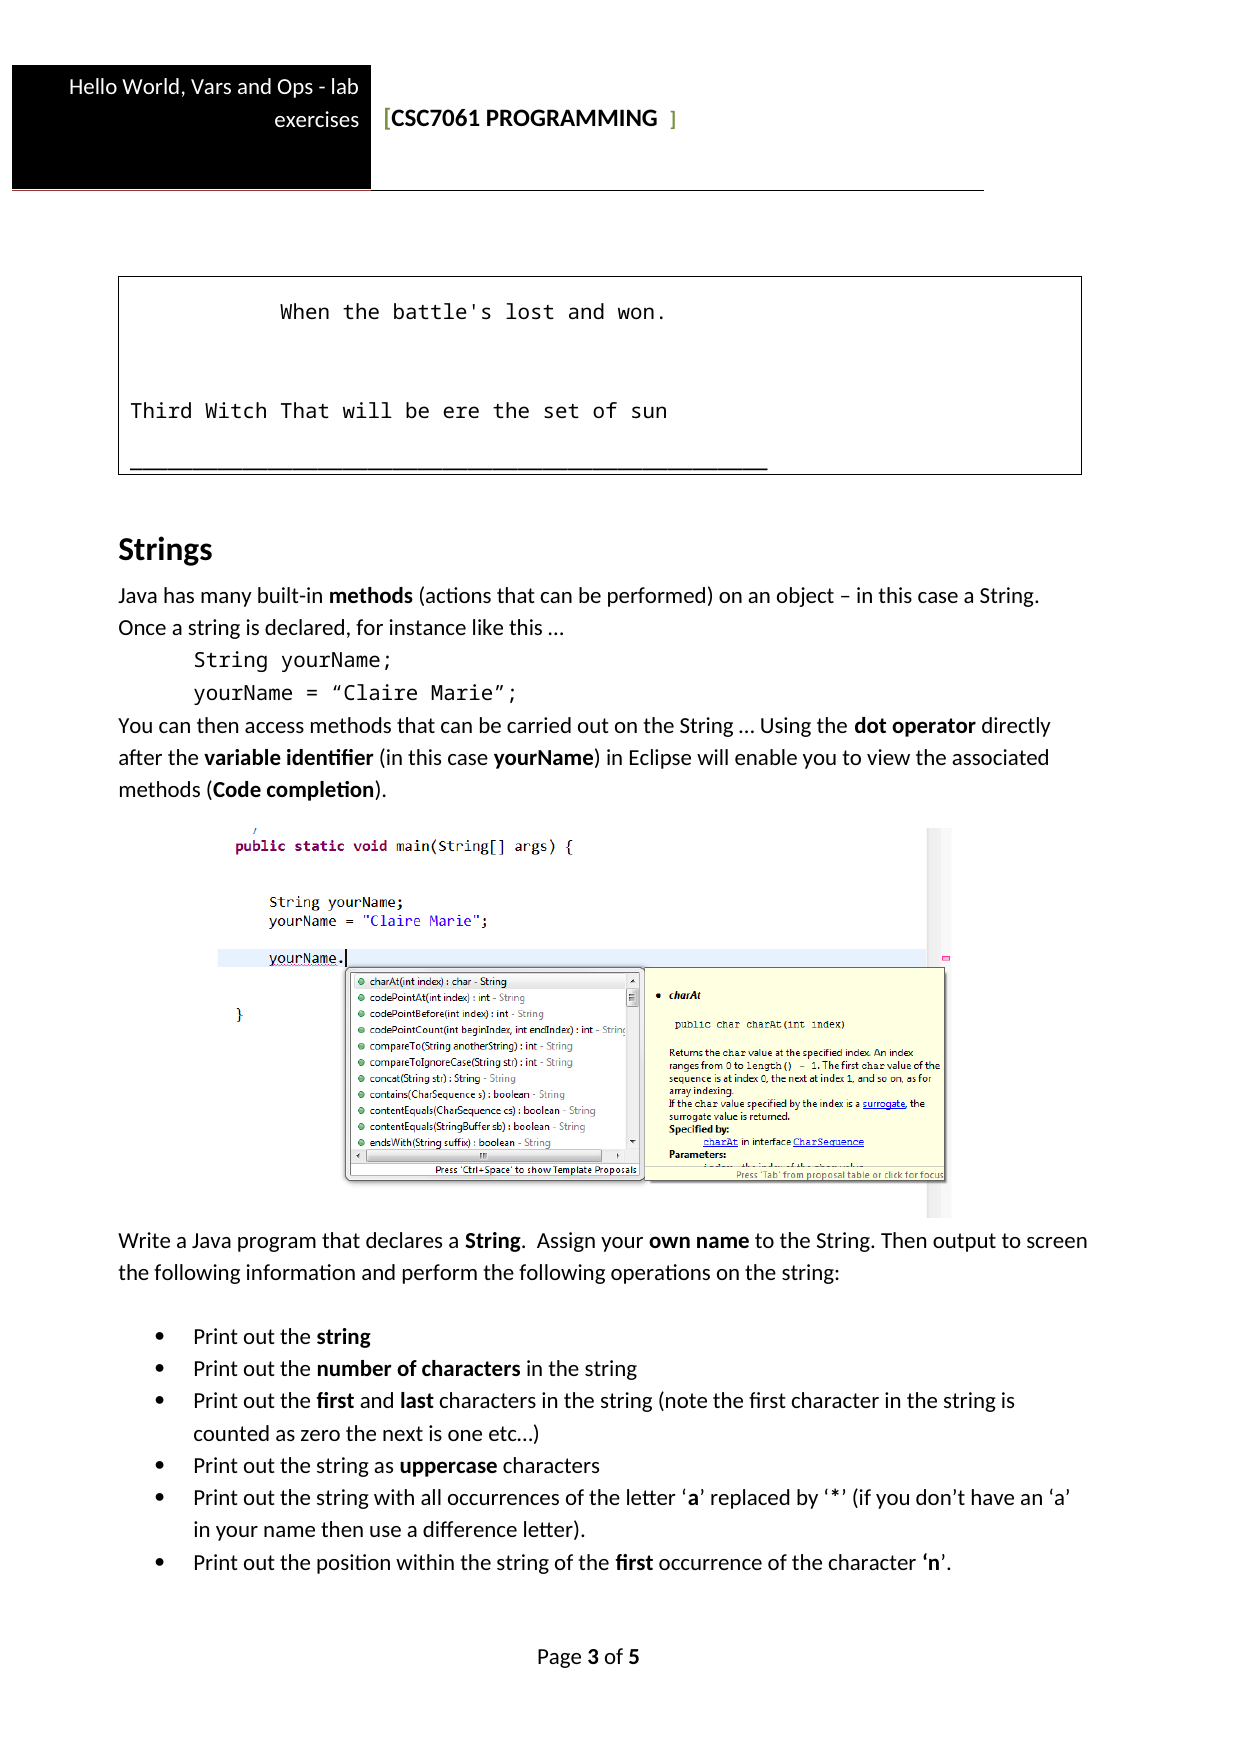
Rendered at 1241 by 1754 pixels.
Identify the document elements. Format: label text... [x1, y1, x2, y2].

list Print out the first and last characters in the string (note the first character in the string is counted as zero the next is one etc…) [156, 1387, 1090, 1447]
list Print out the string as uppercase characters [156, 1451, 1090, 1479]
list Print out the position within the string of the first occurrence of the character ‘n’. [156, 1548, 1090, 1576]
text You can then access methods that can be carried out on the String … Using the dot operator directly after the variable identifier (in this case yourName) in Eclipse will enable you to view the associated methods (Code completion). [118, 711, 1090, 803]
subtitle Strings [118, 528, 1090, 569]
picture [217, 828, 955, 1218]
list Print out the string with all occurrences of the letter ‘a’ replaced by ‘*’ (if you don’t have an ‘a’ in your name then use a difference letter). [156, 1483, 1090, 1543]
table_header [119, 277, 1081, 474]
text String yourName; [118, 646, 1090, 674]
text Java has many built-in methods (actions that can be performed) on an object – in this case a String. Once a string is declared, for instance like this … [118, 581, 1090, 641]
list Print out the string [156, 1322, 1090, 1350]
text yourName = “Claire Marie”; [118, 678, 1090, 707]
list Print out the number of characters in the string [156, 1354, 1090, 1382]
text Write a Java program that declares a String. Assign your own name to the String. Then output to screen the following information and perform the following operations on the string: [118, 1226, 1090, 1286]
